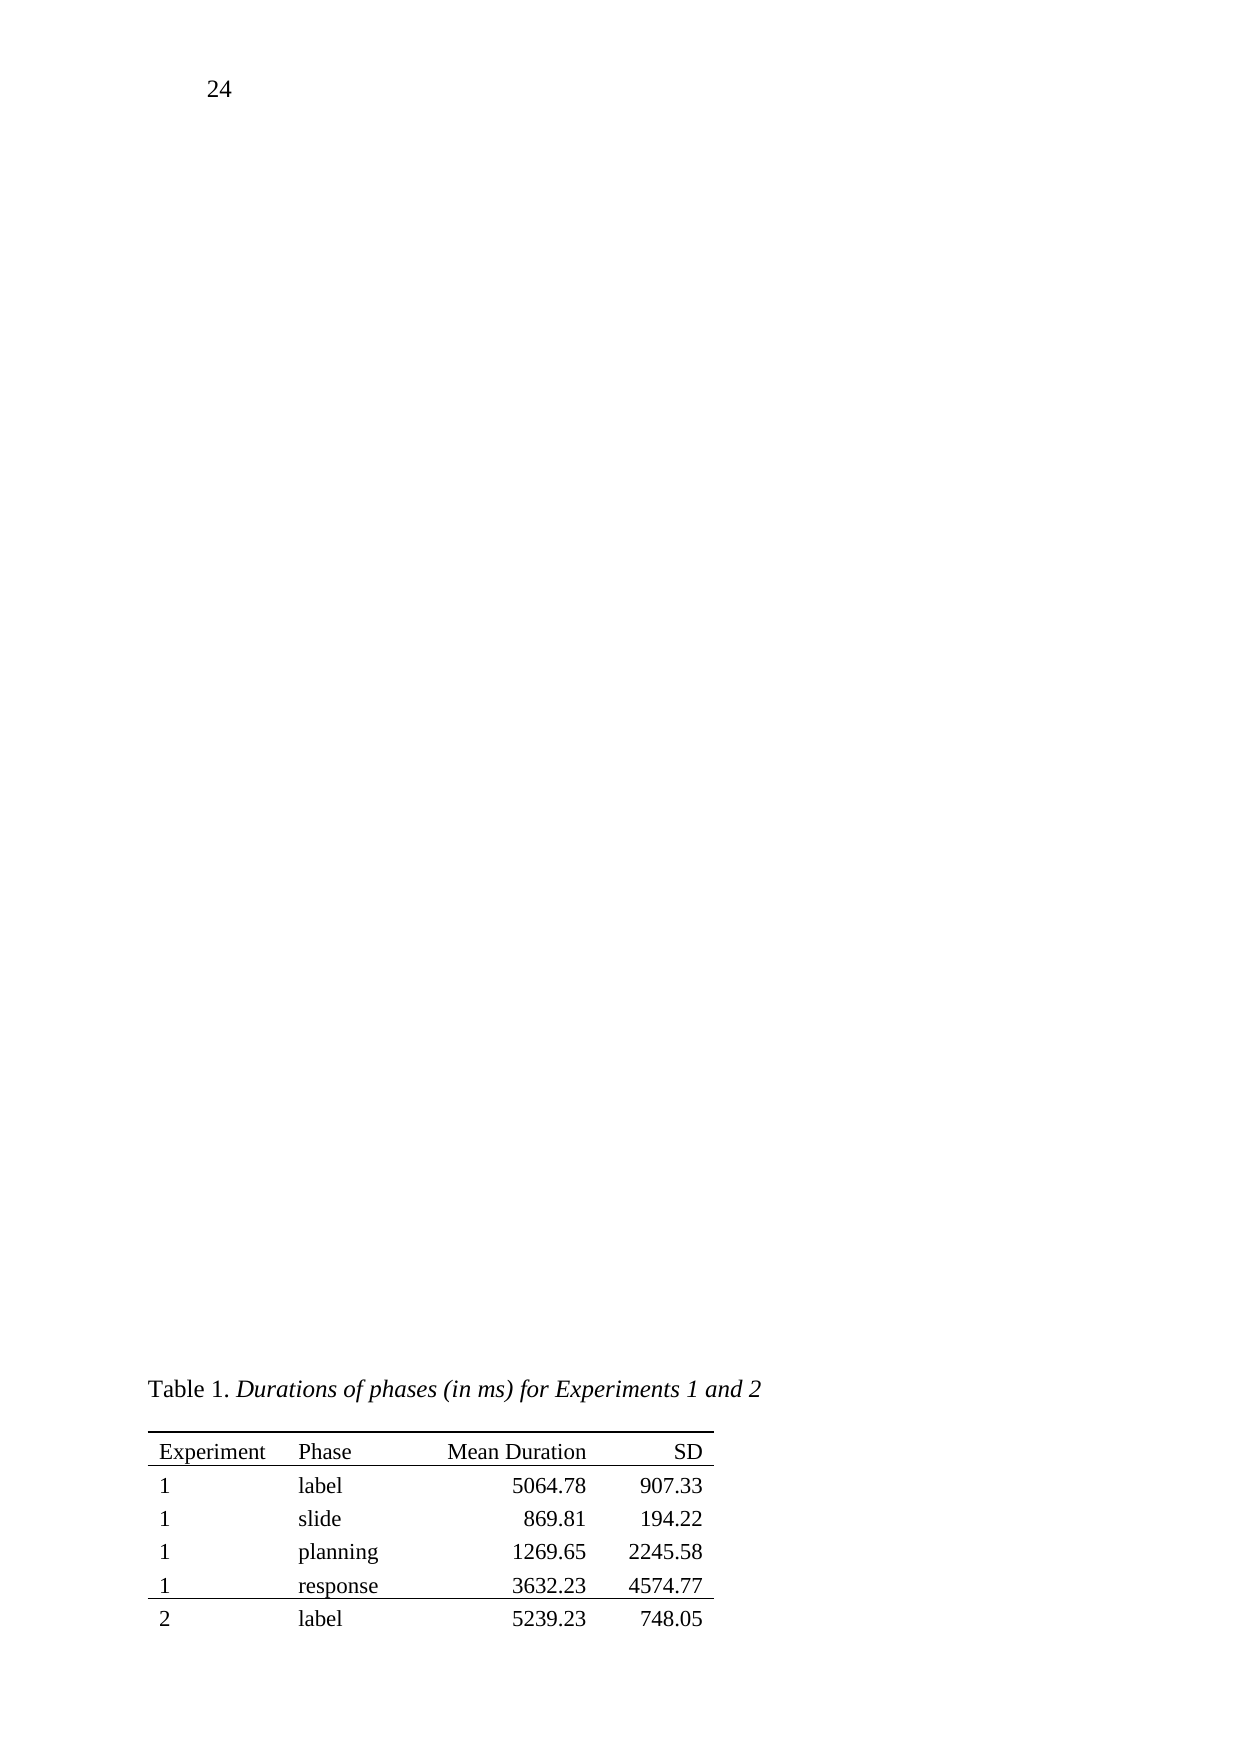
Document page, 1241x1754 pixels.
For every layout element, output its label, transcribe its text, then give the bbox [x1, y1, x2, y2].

table_cell 1 [148, 1466, 287, 1498]
table_header Mean Duration [422, 1433, 597, 1465]
table_cell response [287, 1565, 422, 1598]
table_cell planning [287, 1531, 422, 1565]
table_cell label [287, 1599, 422, 1631]
table_cell slide [287, 1498, 422, 1531]
table_header SD [598, 1433, 714, 1465]
table_cell 5064.78 [422, 1466, 597, 1498]
text Table 1. Durations of phases (in ms) for Experiments 1 and 2 [148, 1374, 1093, 1403]
table_cell 4574.77 [598, 1565, 714, 1598]
table_cell 869.81 [422, 1498, 597, 1531]
table_cell 2245.58 [598, 1531, 714, 1565]
table_cell 1 [148, 1565, 287, 1598]
table_cell 1 [148, 1531, 287, 1565]
table_cell 5239.23 [422, 1599, 597, 1631]
table_cell 3632.23 [422, 1565, 597, 1598]
table_cell 1 [148, 1498, 287, 1531]
table_cell label [287, 1466, 422, 1498]
table_cell 748.05 [598, 1599, 714, 1631]
table_cell 1269.65 [422, 1531, 597, 1565]
table_cell 194.22 [598, 1498, 714, 1531]
table_cell 907.33 [598, 1466, 714, 1498]
table_cell 2 [148, 1599, 287, 1631]
table_header Phase [287, 1433, 422, 1465]
table_header Experiment [148, 1433, 287, 1465]
